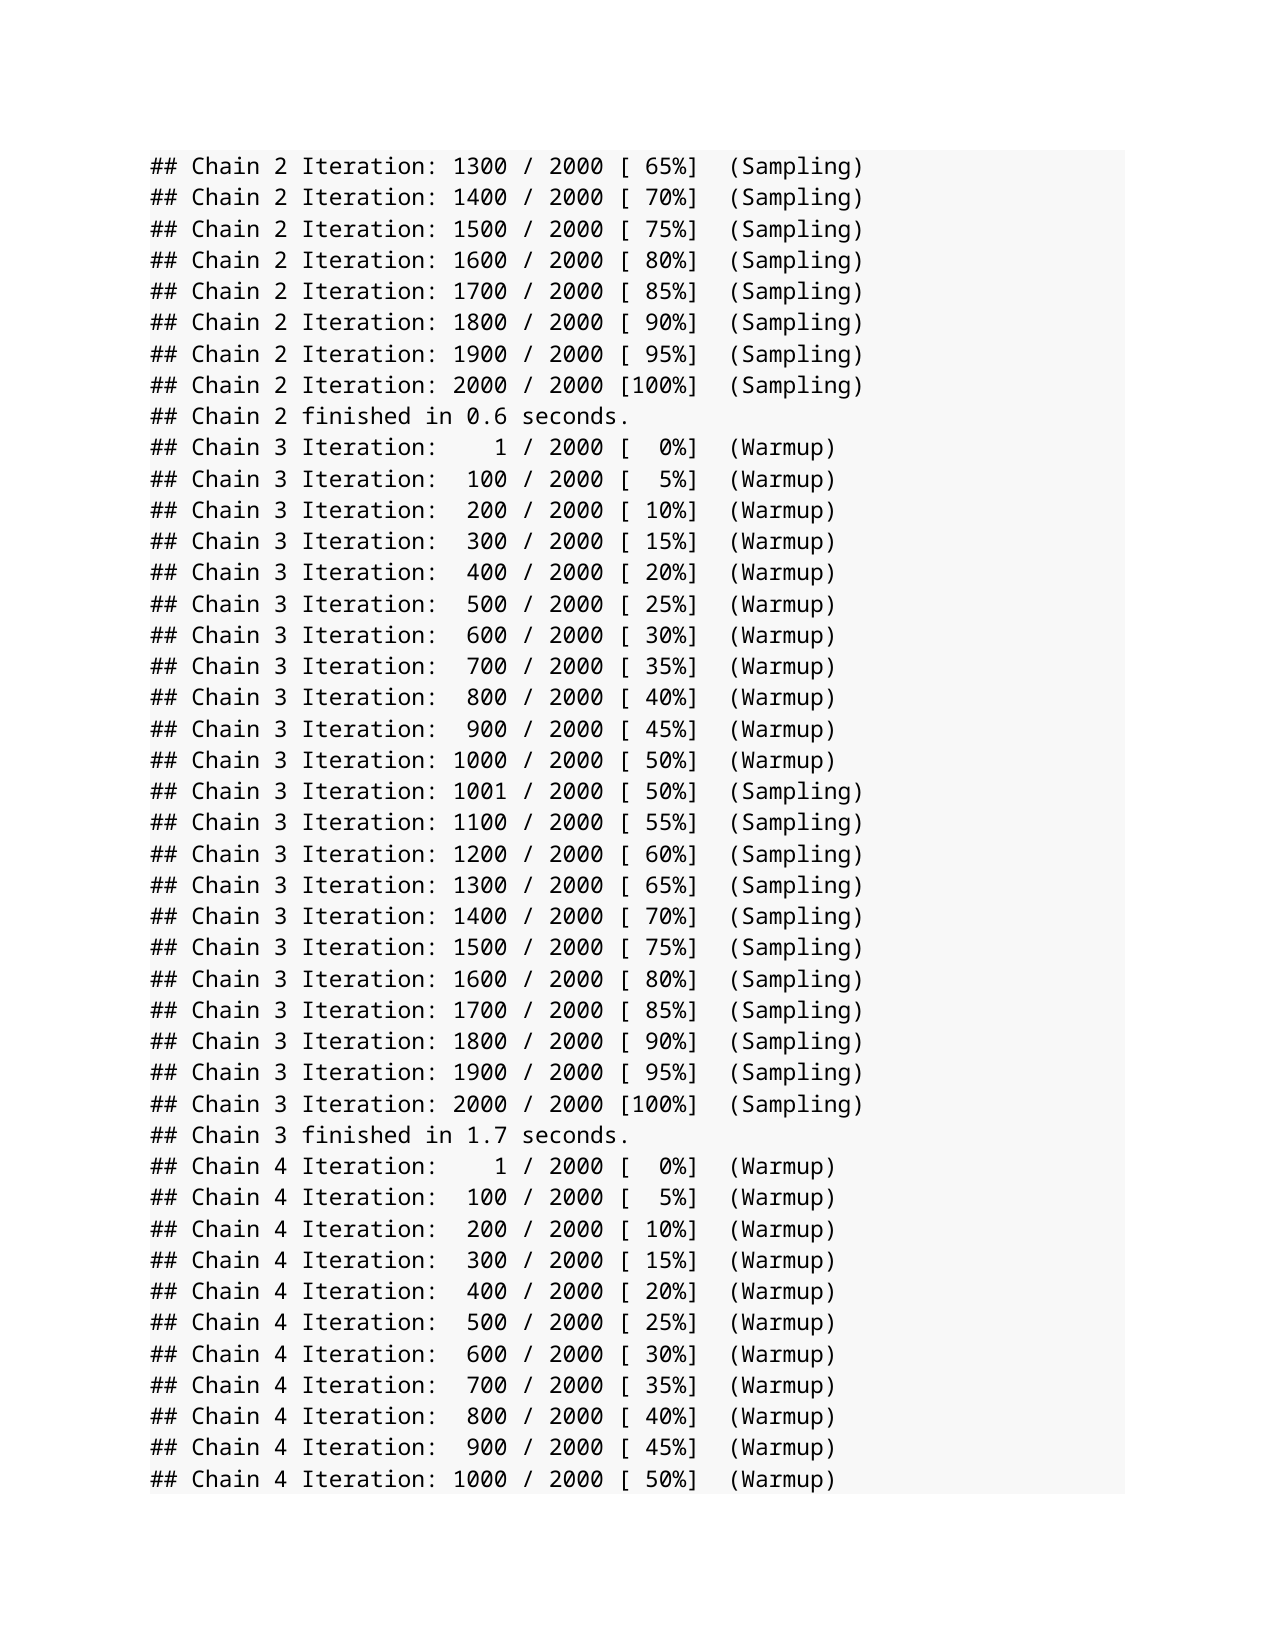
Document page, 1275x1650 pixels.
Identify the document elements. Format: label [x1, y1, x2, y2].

text [150, 150, 1125, 1494]
